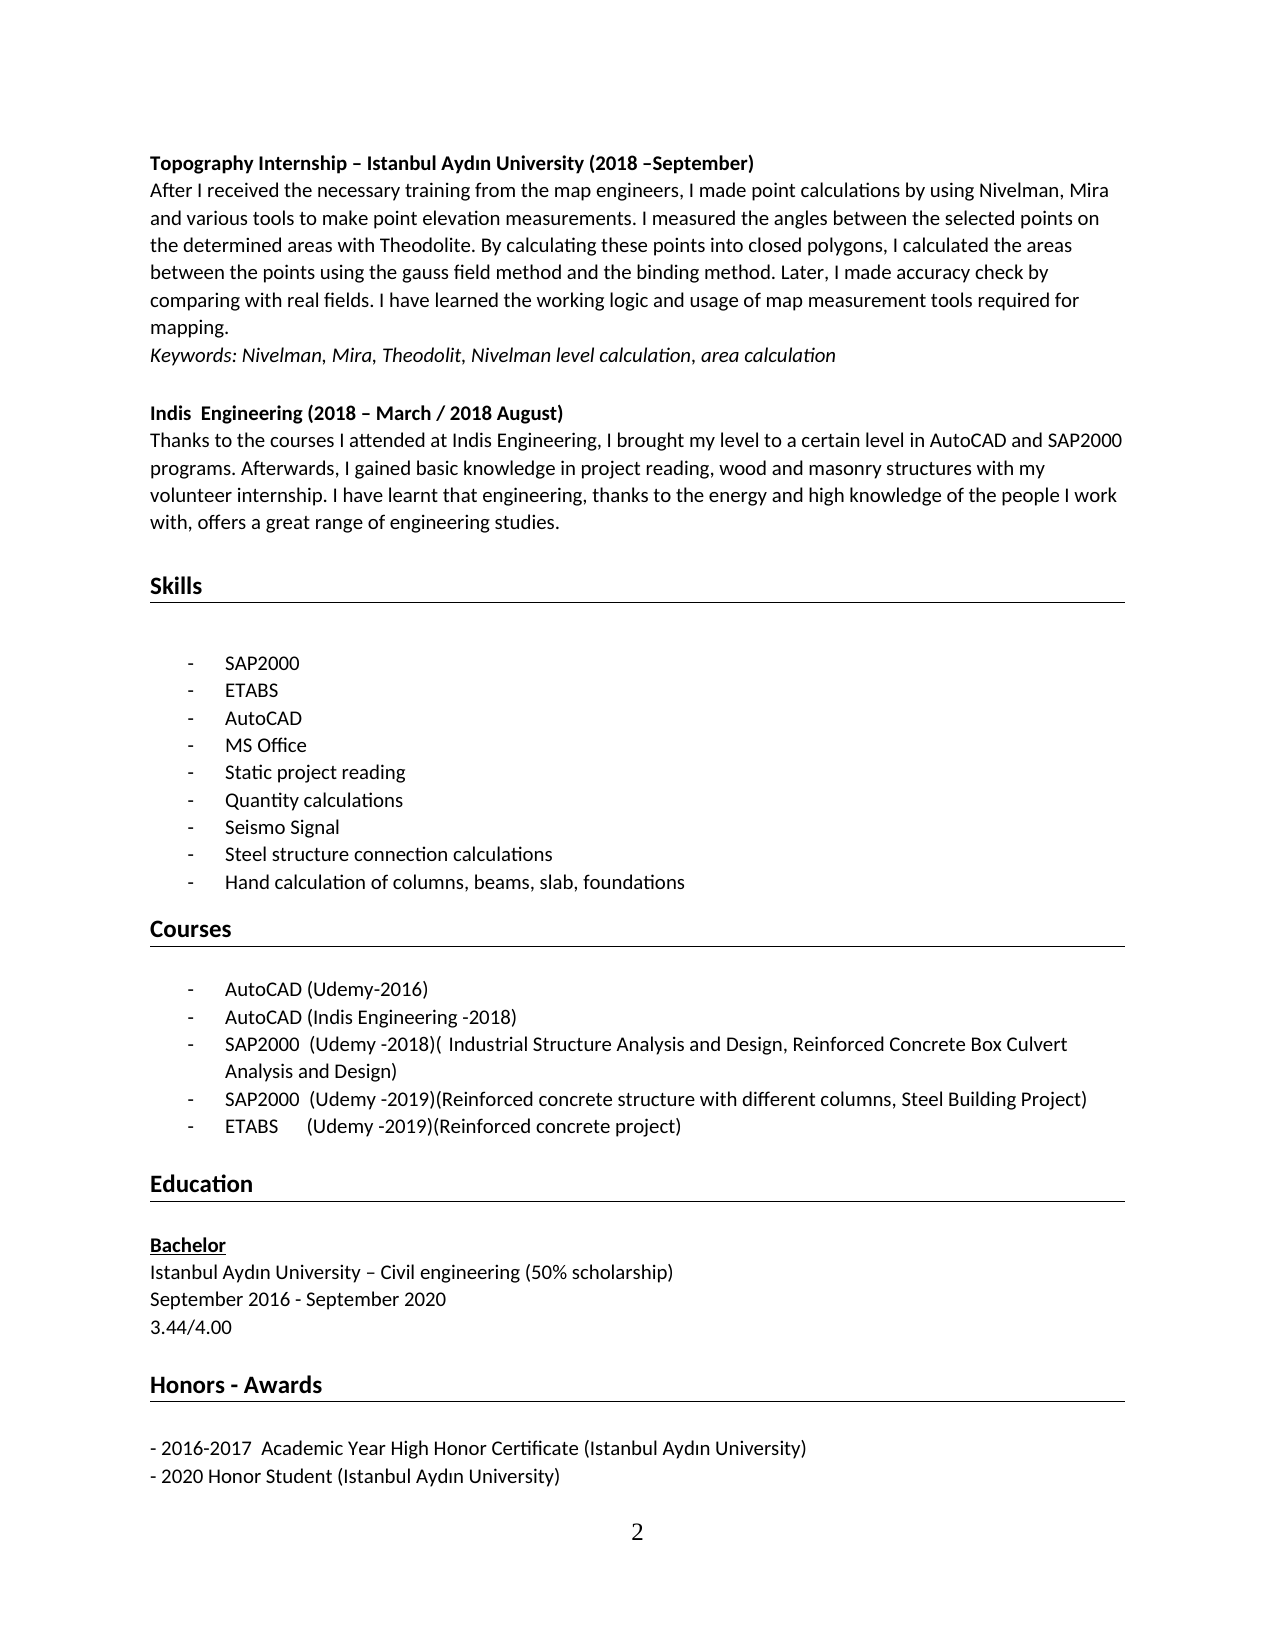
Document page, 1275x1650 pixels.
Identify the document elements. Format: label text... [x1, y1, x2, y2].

text - 2016-2017 Academic Year High Honor Certificate (Istanbul Aydın University) [150, 1436, 1125, 1461]
list Quantity calculations [187, 787, 1125, 812]
text Skills [150, 570, 1125, 602]
text Topography Internship – Istanbul Aydın University (2018 –September) [150, 150, 1125, 175]
text Courses [150, 913, 1125, 946]
list AutoCAD [187, 705, 1125, 730]
text Bachelor [150, 1232, 1125, 1257]
text Thanks to the courses I attended at Indis Engineering, I brought my level to a certain level in AutoCAD and SAP2000 programs. Afterwards, I gained basic knowledge in project reading, wood and masonry structures with my volunteer internship. I have learnt that engineering, thanks to the energy and high knowledge of the people I work with, offers a great range of engineering studies. [150, 427, 1125, 535]
list ETABS (Udemy -2019)(Reinforced concrete project) [187, 1113, 1125, 1139]
text After I received the necessary training from the map engineers, I made point calculations by using Nivelman, Mira and various tools to make point elevation measurements. I measured the angles between the selected points on the determined areas with Theodolite. By calculating these points into closed polygons, I calculated the areas between the points using the gauss field method and the binding method. Later, I made accuracy check by comparing with real fields. I have learned the working logic and usage of map measurement tools required for mapping. [150, 177, 1125, 340]
list SAP2000 (Udemy -2018)( Industrial Structure Analysis and Design, Reinforced Concrete Box Culvert Analysis and Design) [187, 1031, 1125, 1084]
text September 2016 - September 2020 [150, 1287, 1125, 1312]
list Static project reading [187, 759, 1125, 785]
list SAP2000 [187, 650, 1125, 675]
list AutoCAD (Indis Engineering -2018) [187, 1004, 1125, 1029]
text Honors - Awards [150, 1369, 1125, 1401]
text 3.44/4.00 [150, 1314, 1125, 1339]
list ETABS [187, 677, 1125, 703]
text Istanbul Aydın University – Civil engineering (50% scholarship) [150, 1259, 1125, 1284]
text Keywords: Nivelman, Mira, Theodolit, Nivelman level calculation, area calculation [150, 342, 1125, 367]
list Hand calculation of columns, beams, slab, foundations [187, 869, 1125, 894]
list Steel structure connection calculations [187, 842, 1125, 867]
list Seismo Signal [187, 814, 1125, 840]
text Education [150, 1168, 1125, 1201]
text - 2020 Honor Student (Istanbul Aydın University) [150, 1463, 1125, 1488]
list SAP2000 (Udemy -2019)(Reinforced concrete structure with different columns, Steel Building Project) [187, 1086, 1125, 1112]
list AutoCAD (Udemy-2016) [187, 977, 1125, 1002]
list MS Office [187, 732, 1125, 757]
text Indis Engineering (2018 – March / 2018 August) [150, 400, 1125, 425]
